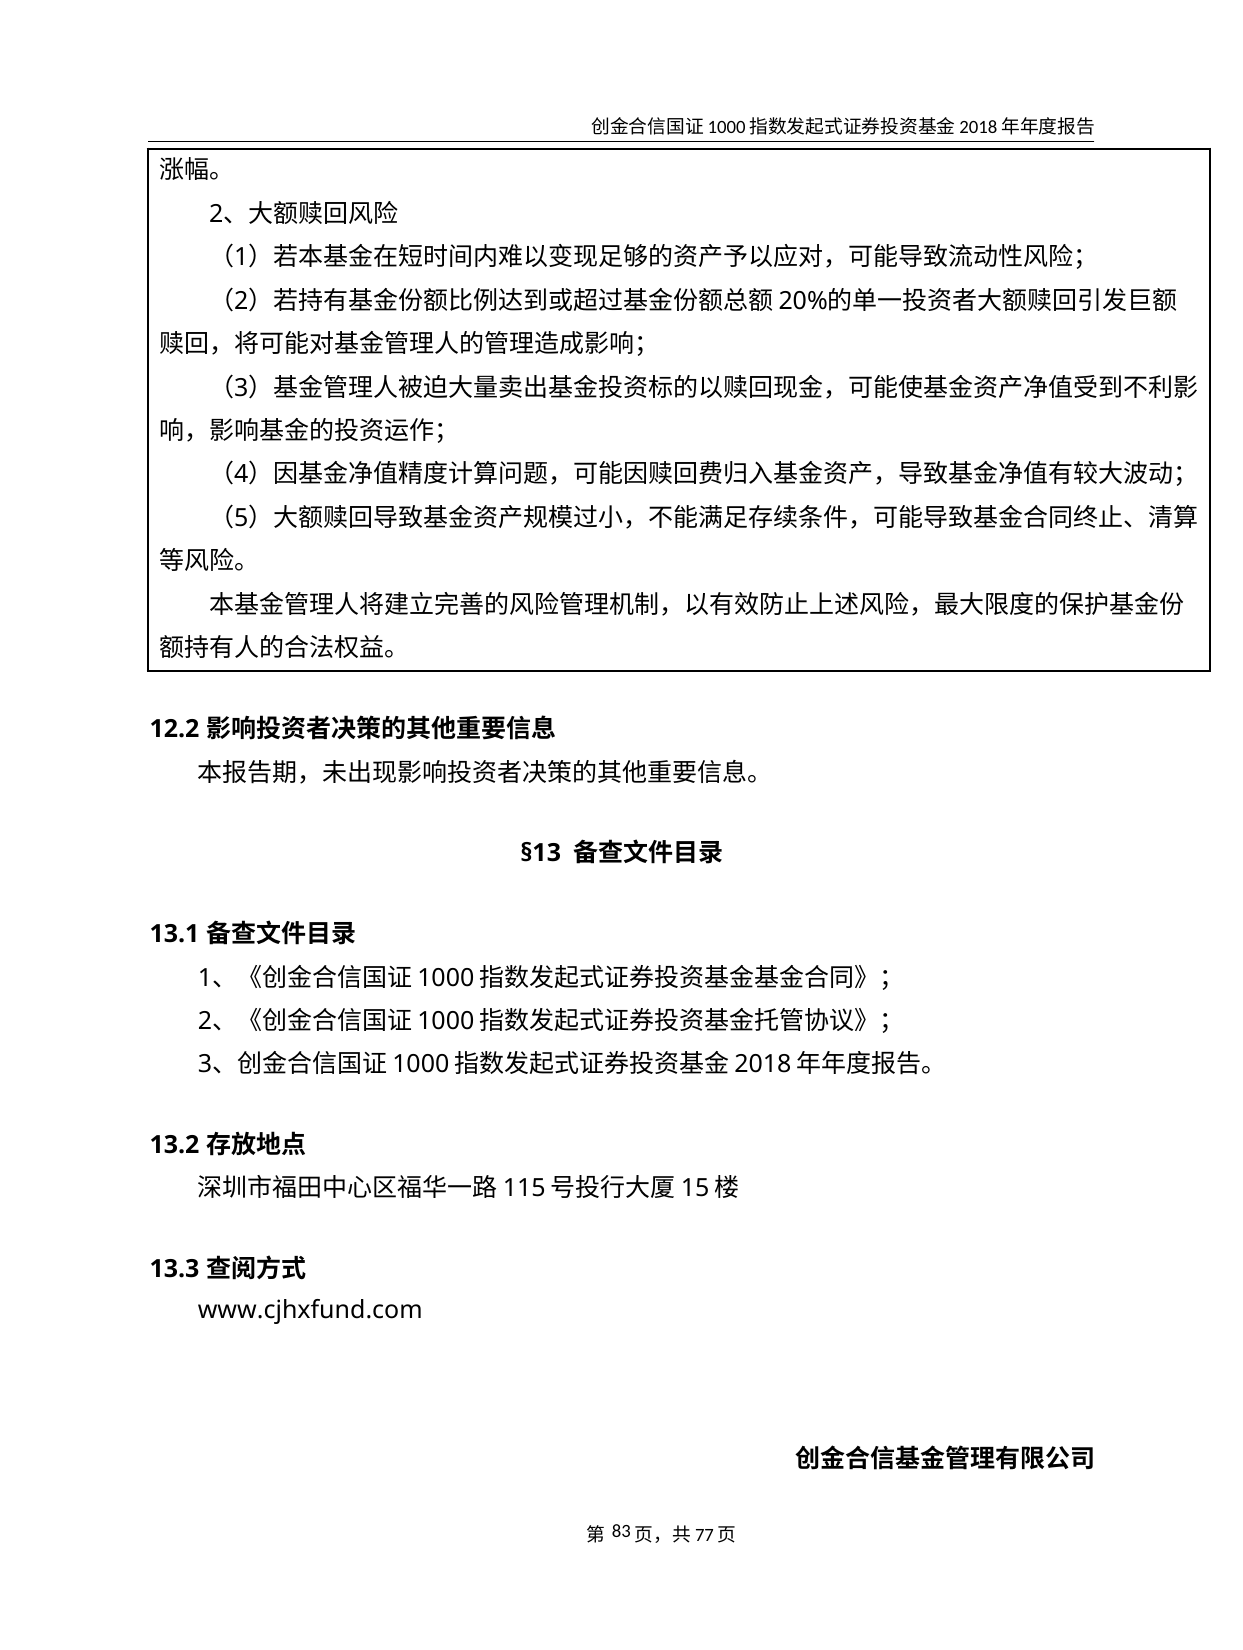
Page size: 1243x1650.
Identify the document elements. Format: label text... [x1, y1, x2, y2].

text 本报告期，未出现影响投资者决策的其他重要信息。 [148, 752, 1094, 788]
text 1、《创金合信国证1000指数发起式证券投资基金基金合同》； [148, 957, 1094, 993]
text §13 备查文件目录 [149, 833, 1094, 869]
text 13.1 备查文件目录 [149, 913, 1094, 950]
text www.cjhxfund.com [148, 1292, 1094, 1326]
text 2、《创金合信国证1000指数发起式证券投资基金托管协议》； [148, 1000, 1094, 1037]
text 3、创金合信国证1000指数发起式证券投资基金2018年年度报告。 [148, 1044, 1094, 1080]
text 13.3 查阅方式 [149, 1248, 1094, 1285]
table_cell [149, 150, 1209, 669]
text 12.2 影响投资者决策的其他重要信息 [149, 709, 1094, 745]
text 深圳市福田中心区福华一路115号投行大厦15楼 [148, 1168, 1094, 1204]
text 创金合信基金管理有限公司 [149, 1438, 1094, 1474]
text 13.2 存放地点 [149, 1124, 1094, 1161]
